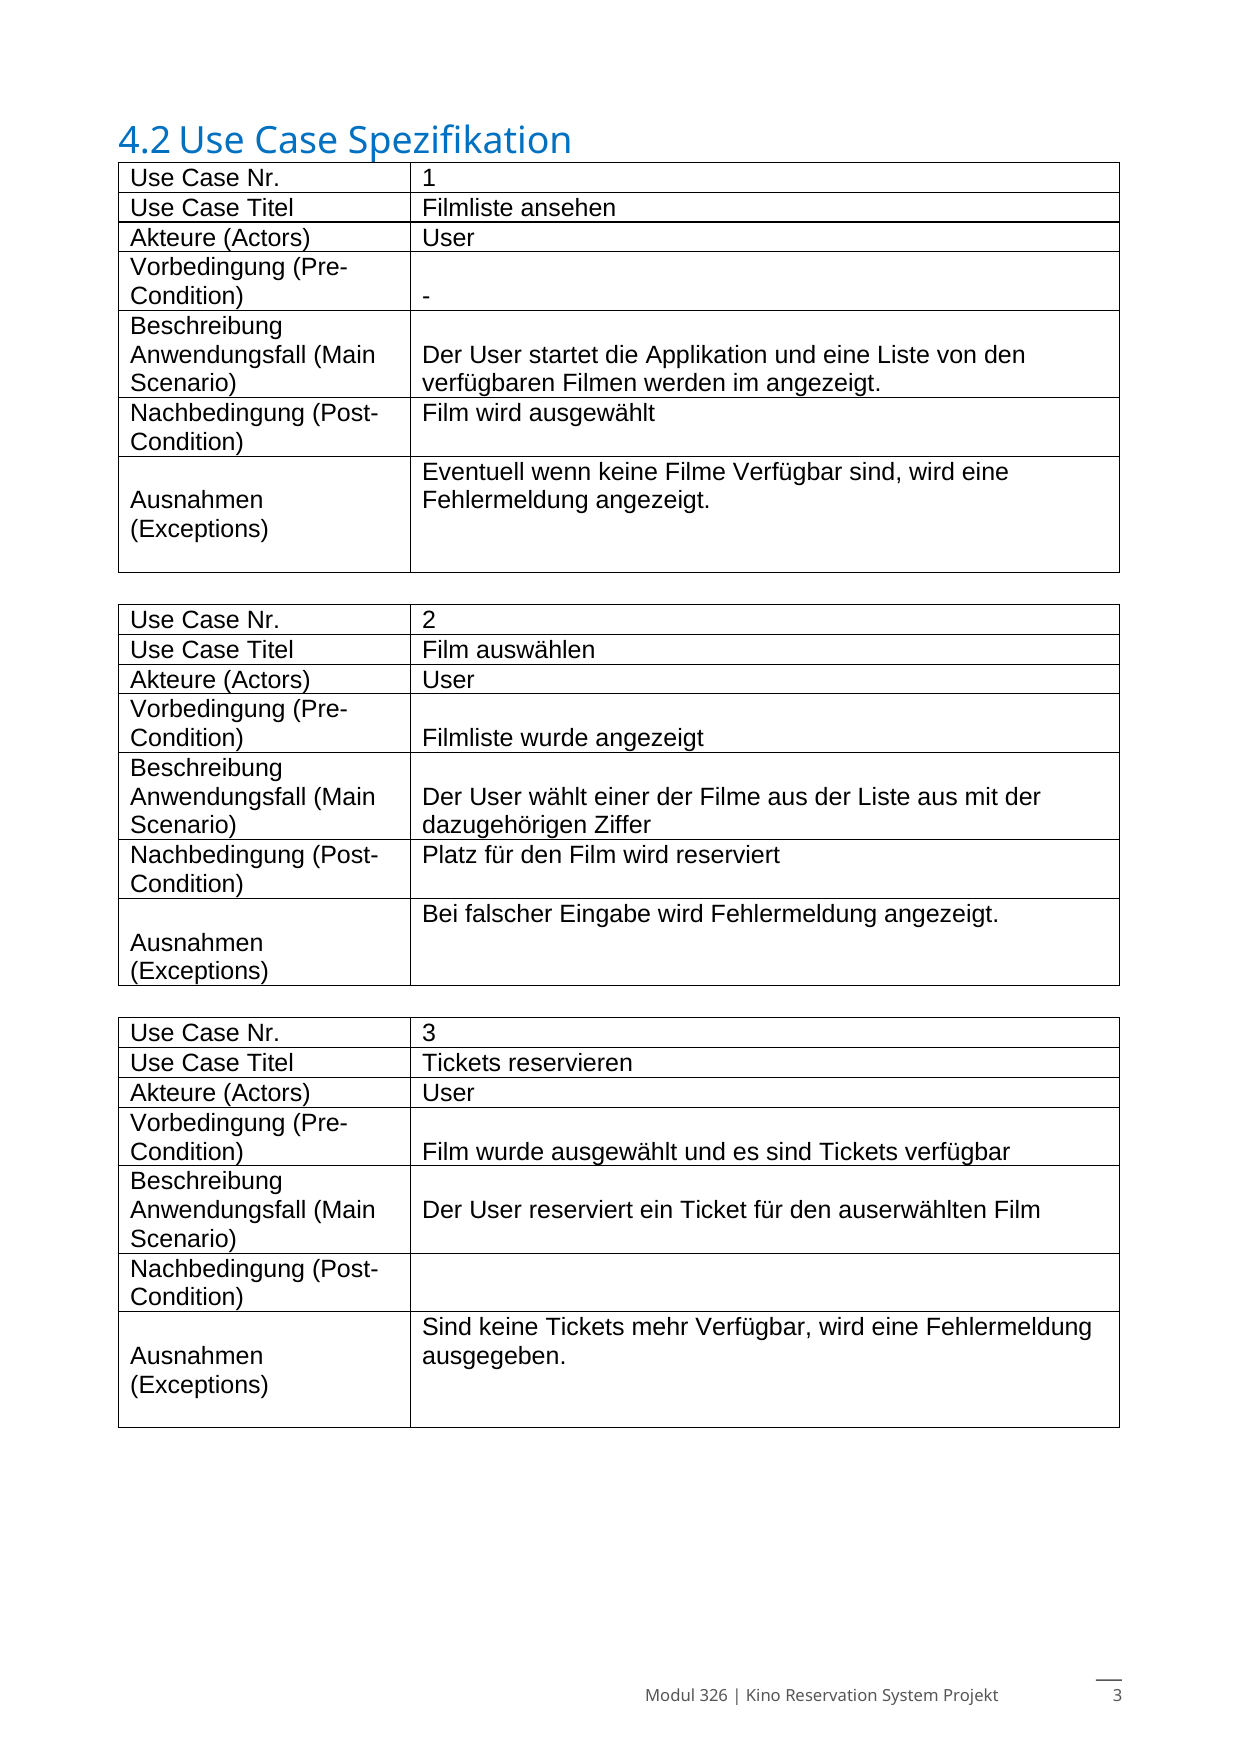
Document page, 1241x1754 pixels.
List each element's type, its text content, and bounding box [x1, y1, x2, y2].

table_cell Platz für den Film wird reserviert [411, 840, 1119, 898]
table_cell Der User wählt einer der Filme aus der Liste aus mit der dazugehörigen Ziffer [411, 753, 1119, 839]
table_header Use Case Nr. [119, 163, 410, 192]
table_header 1 [411, 163, 1119, 192]
table_cell Nachbedingung (Post-Condition) [119, 398, 410, 456]
table_cell Akteure (Actors) [119, 1078, 410, 1107]
table_cell Tickets reservieren [411, 1048, 1119, 1077]
table_cell Use Case Titel [119, 1048, 410, 1077]
table_cell Vorbedingung (Pre-Condition) [119, 694, 410, 752]
table_cell User [411, 1078, 1119, 1107]
table_cell Bei falscher Eingabe wird Fehlermeldung angezeigt. [411, 899, 1119, 985]
table_cell User [411, 665, 1119, 693]
table_cell Sind keine Tickets mehr Verfügbar, wird eine Fehlermeldung ausgegeben. [411, 1312, 1119, 1427]
table_cell Der User startet die Applikation und eine Liste von den verfügbaren Filmen werden im angezeigt. [411, 311, 1119, 397]
table_cell Der User reserviert ein Ticket für den auserwählten Film [411, 1166, 1119, 1252]
table_cell Filmliste ansehen [411, 193, 1119, 221]
table_cell Ausnahmen (Exceptions) [119, 457, 410, 572]
table_cell Film auswählen [411, 635, 1119, 663]
table_cell Vorbedingung (Pre-Condition) [119, 252, 410, 310]
table_cell - [411, 252, 1119, 310]
table_cell Use Case Titel [119, 635, 410, 663]
table_cell Akteure (Actors) [119, 665, 410, 693]
table_cell Film wurde ausgewählt und es sind Tickets verfügbar [411, 1108, 1119, 1165]
table_cell Beschreibung Anwendungsfall (Main Scenario) [119, 1166, 410, 1252]
subtitle Use Case Spezifikation [118, 118, 1122, 162]
table_cell Film wird ausgewählt [411, 398, 1119, 456]
table_header 3 [411, 1018, 1119, 1047]
table_cell [411, 1254, 1119, 1311]
table_cell Ausnahmen (Exceptions) [119, 1312, 410, 1427]
table_cell Akteure (Actors) [119, 223, 410, 251]
table_cell User [411, 223, 1119, 251]
table_header Use Case Nr. [119, 605, 410, 634]
table_cell Beschreibung Anwendungsfall (Main Scenario) [119, 753, 410, 839]
table_cell Use Case Titel [119, 193, 410, 221]
table_cell Nachbedingung (Post-Condition) [119, 840, 410, 898]
table_header Use Case Nr. [119, 1018, 410, 1047]
table_cell Beschreibung Anwendungsfall (Main Scenario) [119, 311, 410, 397]
table_cell Filmliste wurde angezeigt [411, 694, 1119, 752]
table_header 2 [411, 605, 1119, 634]
table_cell Nachbedingung (Post-Condition) [119, 1254, 410, 1311]
table_cell Vorbedingung (Pre-Condition) [119, 1108, 410, 1165]
table_cell Ausnahmen (Exceptions) [119, 899, 410, 985]
table_cell Eventuell wenn keine Filme Verfügbar sind, wird eine Fehlermeldung angezeigt. [411, 457, 1119, 572]
